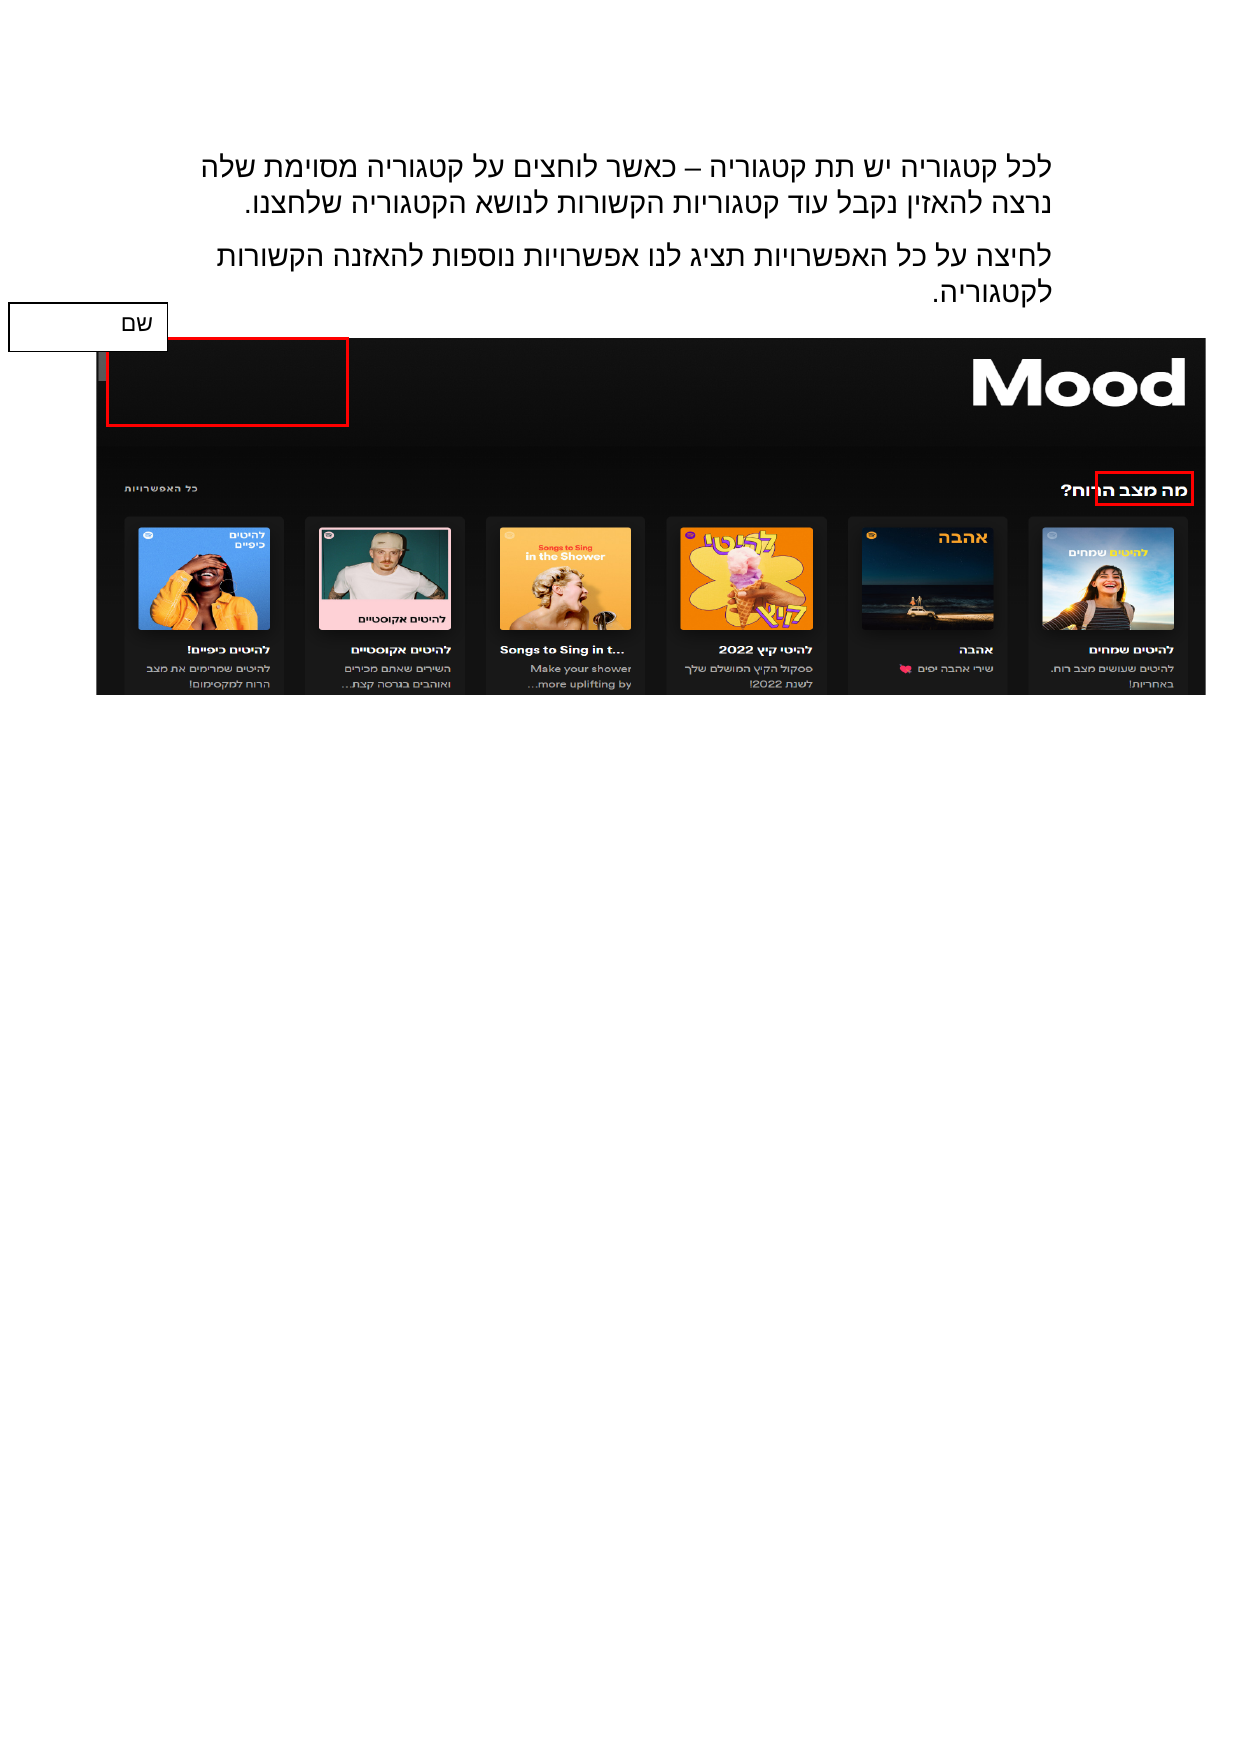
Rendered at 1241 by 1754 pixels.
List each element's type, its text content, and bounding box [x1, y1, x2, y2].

text לכל קטגוריה יש תת קטגוריה – כאשר לוחצים על קטגוריה מסוימת שלה נרצה להאזין נקבל עוד קטגוריות הקשורות לנושא הקטגוריה שלחצנו. [187, 150, 1053, 220]
picture [96, 338, 1206, 695]
text לחיצה על כל האפשרויות תציג לנו אפשרויות נוספות להאזנה הקשורות לקטגוריה. [187, 239, 1053, 309]
picture [109, 340, 346, 424]
